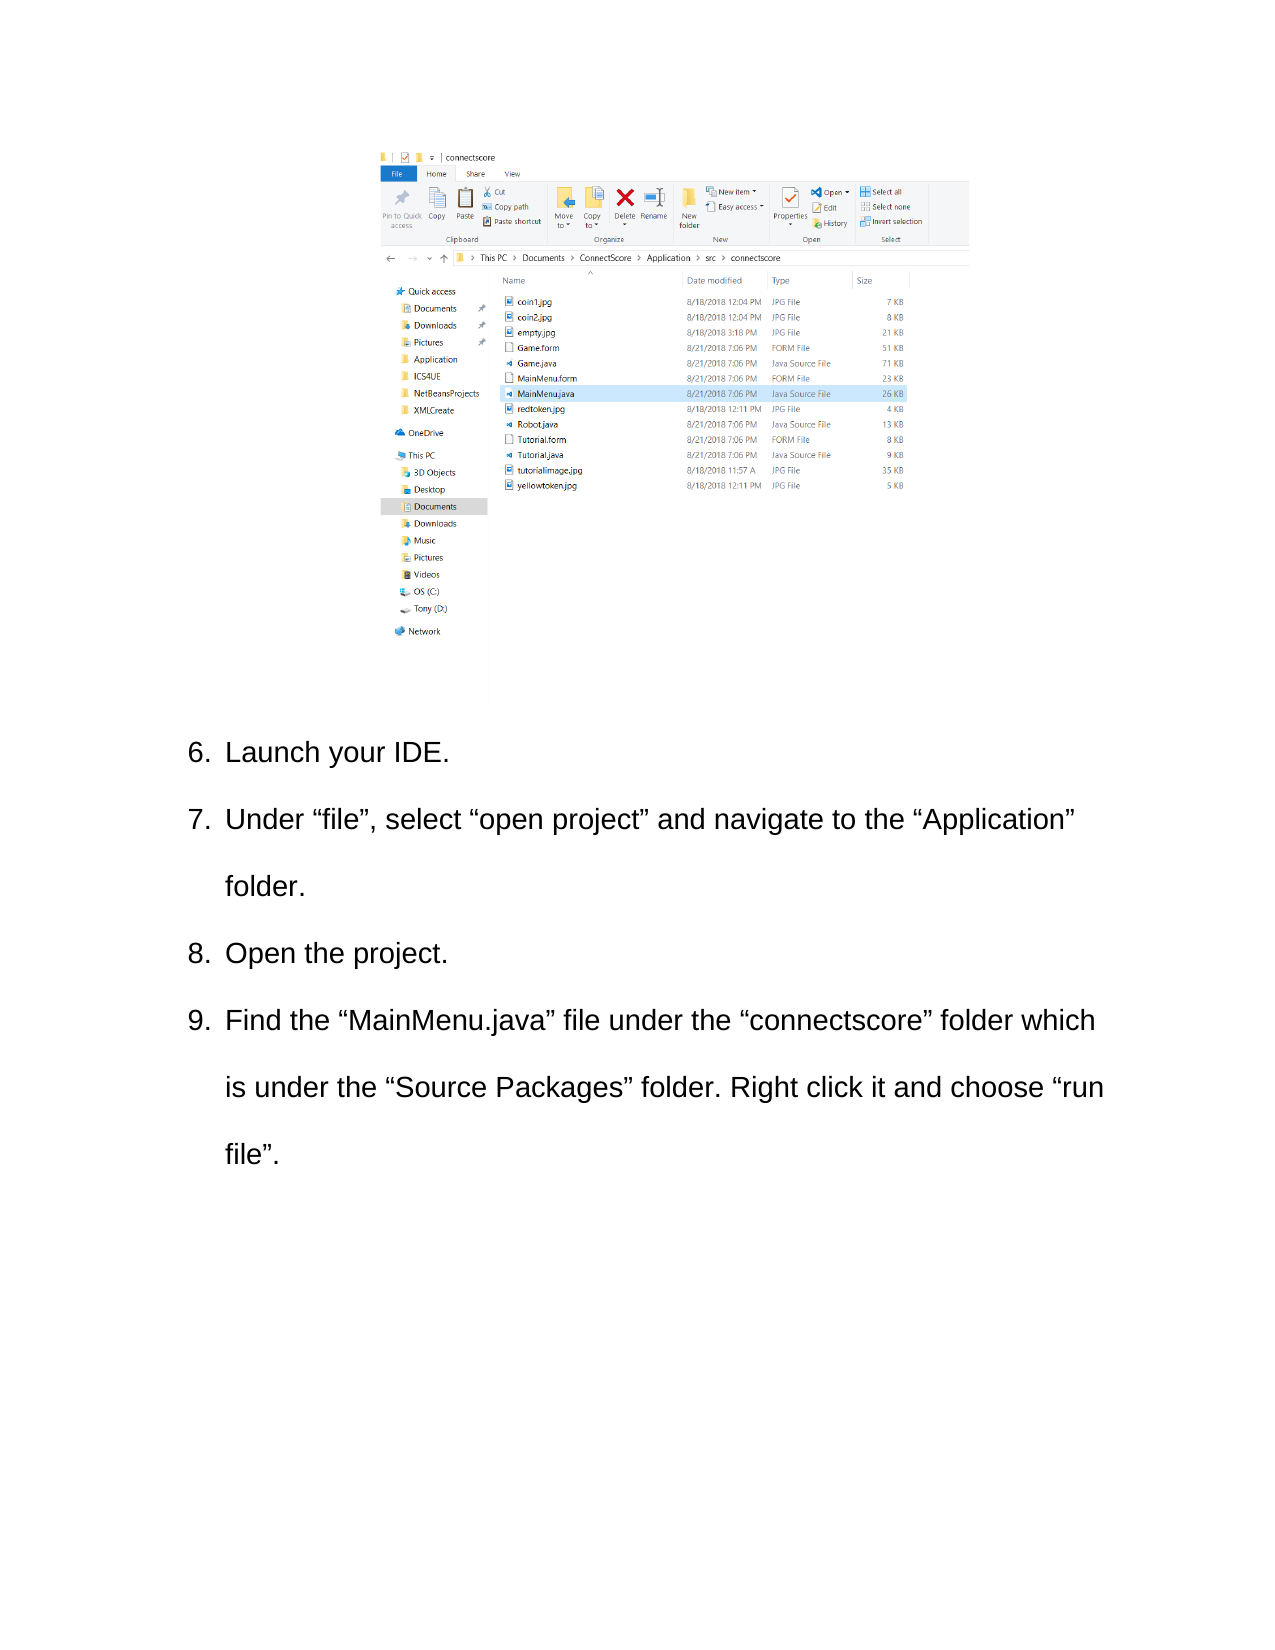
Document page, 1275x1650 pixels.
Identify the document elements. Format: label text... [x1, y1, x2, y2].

list Launch your IDE. [187, 735, 1125, 768]
list Find the “MainMenu.java” file under the “connectscore” folder which is under the “Source Packages” folder. Right click it and choose “run file”. [187, 1003, 1125, 1171]
picture [380, 150, 970, 707]
list Open the project. [187, 936, 1125, 969]
list Under “file”, select “open project” and navigate to the “Application” folder. [187, 802, 1125, 902]
